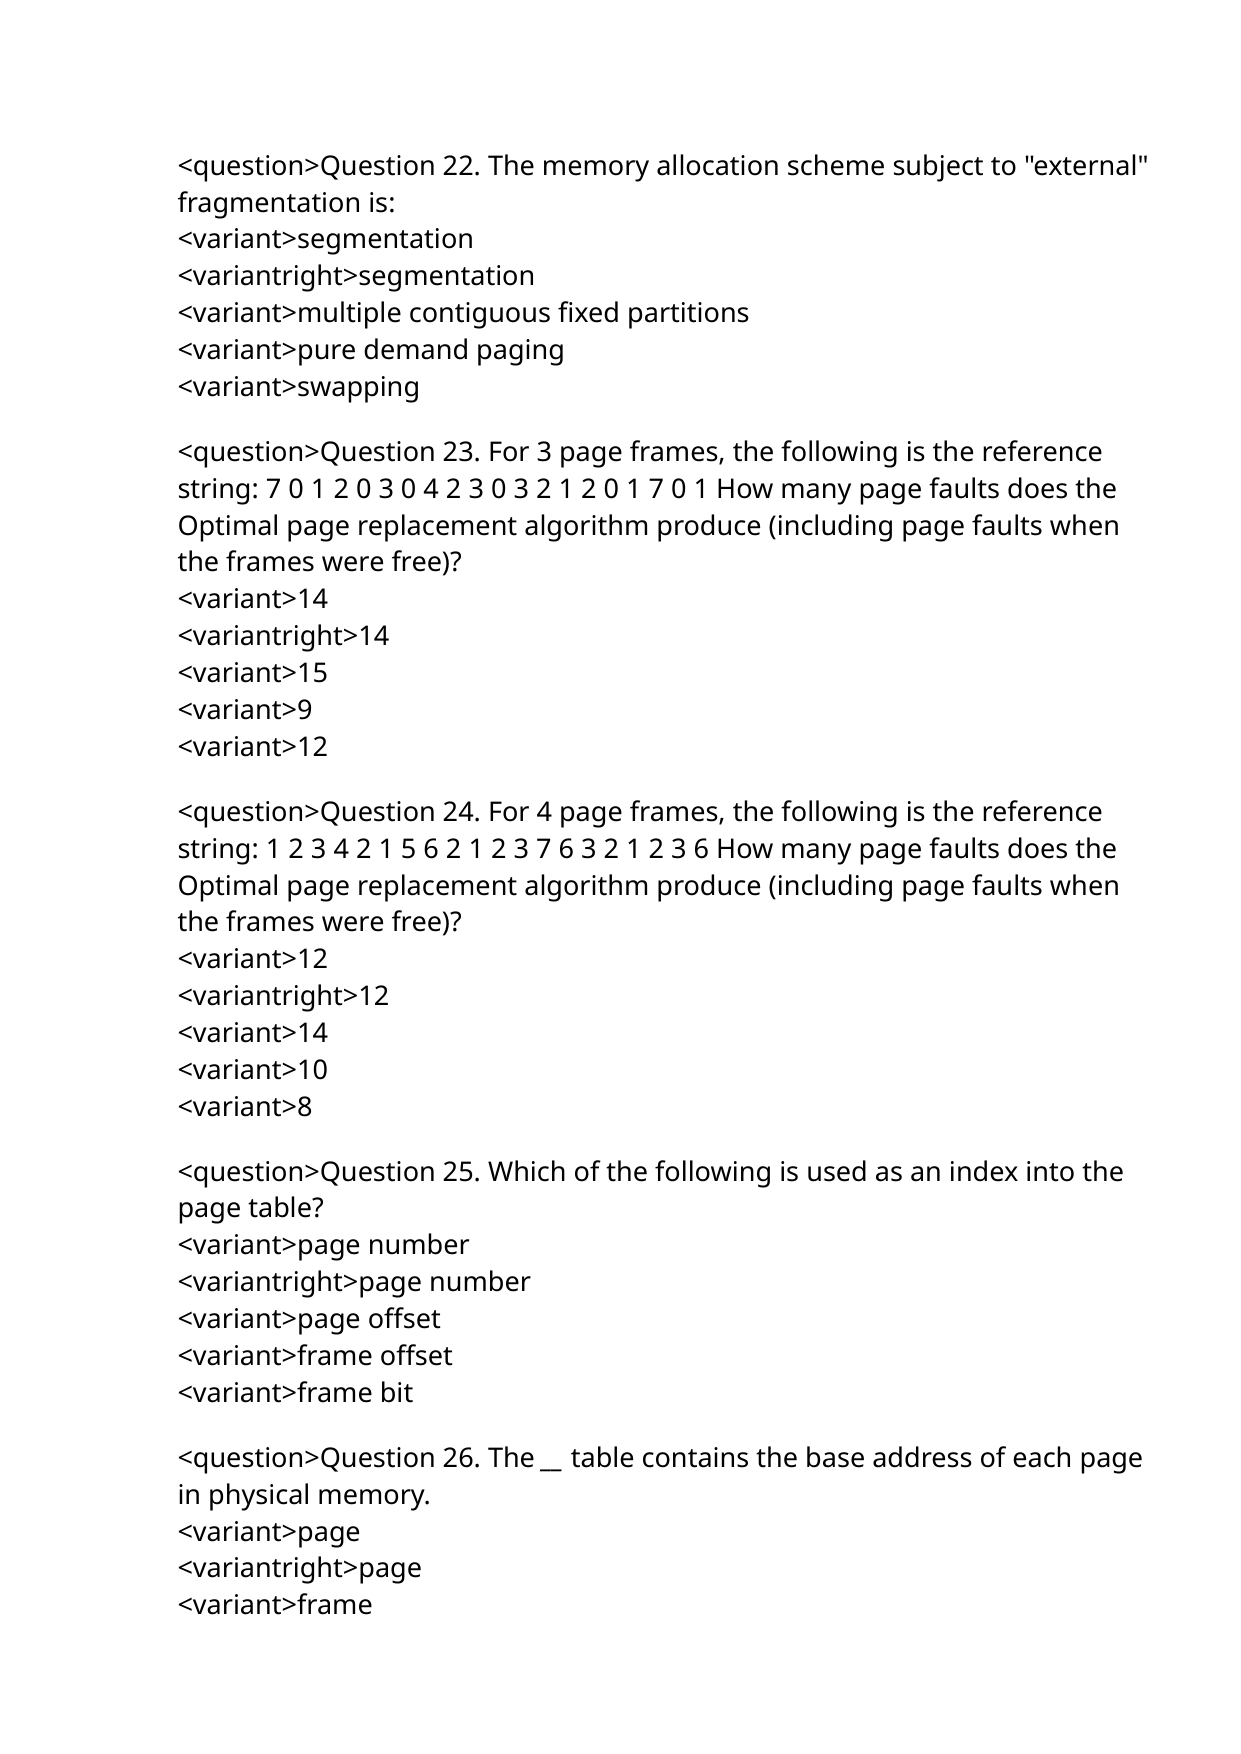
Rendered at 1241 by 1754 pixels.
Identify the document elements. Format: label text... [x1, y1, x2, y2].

text <variant>12 [177, 942, 1152, 979]
text <question>Question 24. For 4 page frames, the following is the reference string: 1 2 3 4 2 1 5 6 2 1 2 3 7 6 3 2 1 2 3 6 How many page faults does the Optimal page replacement algorithm produce (including page faults when the frames were free)? [177, 794, 1152, 942]
text <variant>pure demand paging [177, 331, 1152, 368]
text <variant>14 [177, 1016, 1152, 1052]
text <variant>page number [177, 1229, 1152, 1266]
text <variant>12 [177, 729, 1152, 766]
text <question>Question 25. Which of the following is used as an index into the page table? [177, 1155, 1152, 1229]
text <variant>segmentation [177, 221, 1152, 257]
text <variant>frame bit [177, 1376, 1152, 1413]
text <variantright>12 [177, 979, 1152, 1016]
text <variant>15 [177, 655, 1152, 692]
text <variant>frame [177, 1589, 1152, 1626]
text <variantright>segmentation [177, 257, 1152, 294]
text <variant>multiple contiguous fixed partitions [177, 294, 1152, 331]
text <question>Question 26. The __ table contains the base address of each page in physical memory. [177, 1442, 1152, 1516]
text <variant>10 [177, 1052, 1152, 1089]
text <variant>14 [177, 581, 1152, 618]
text <variantright>page [177, 1552, 1152, 1589]
text <variant>page [177, 1516, 1152, 1552]
text <variant>frame offset [177, 1339, 1152, 1376]
text <question>Question 23. For 3 page frames, the following is the reference string: 7 0 1 2 0 3 0 4 2 3 0 3 2 1 2 0 1 7 0 1 How many page faults does the Optimal page replacement algorithm produce (including page faults when the frames were free)? [177, 434, 1152, 581]
text <variant>swapping [177, 368, 1152, 405]
text <variant>9 [177, 692, 1152, 729]
text <variant>page offset [177, 1302, 1152, 1339]
text <question>Question 22. The memory allocation scheme subject to "external" fragmentation is: [177, 147, 1152, 221]
text <variant>8 [177, 1089, 1152, 1126]
text <variantright>14 [177, 618, 1152, 655]
text <variantright>page number [177, 1266, 1152, 1302]
